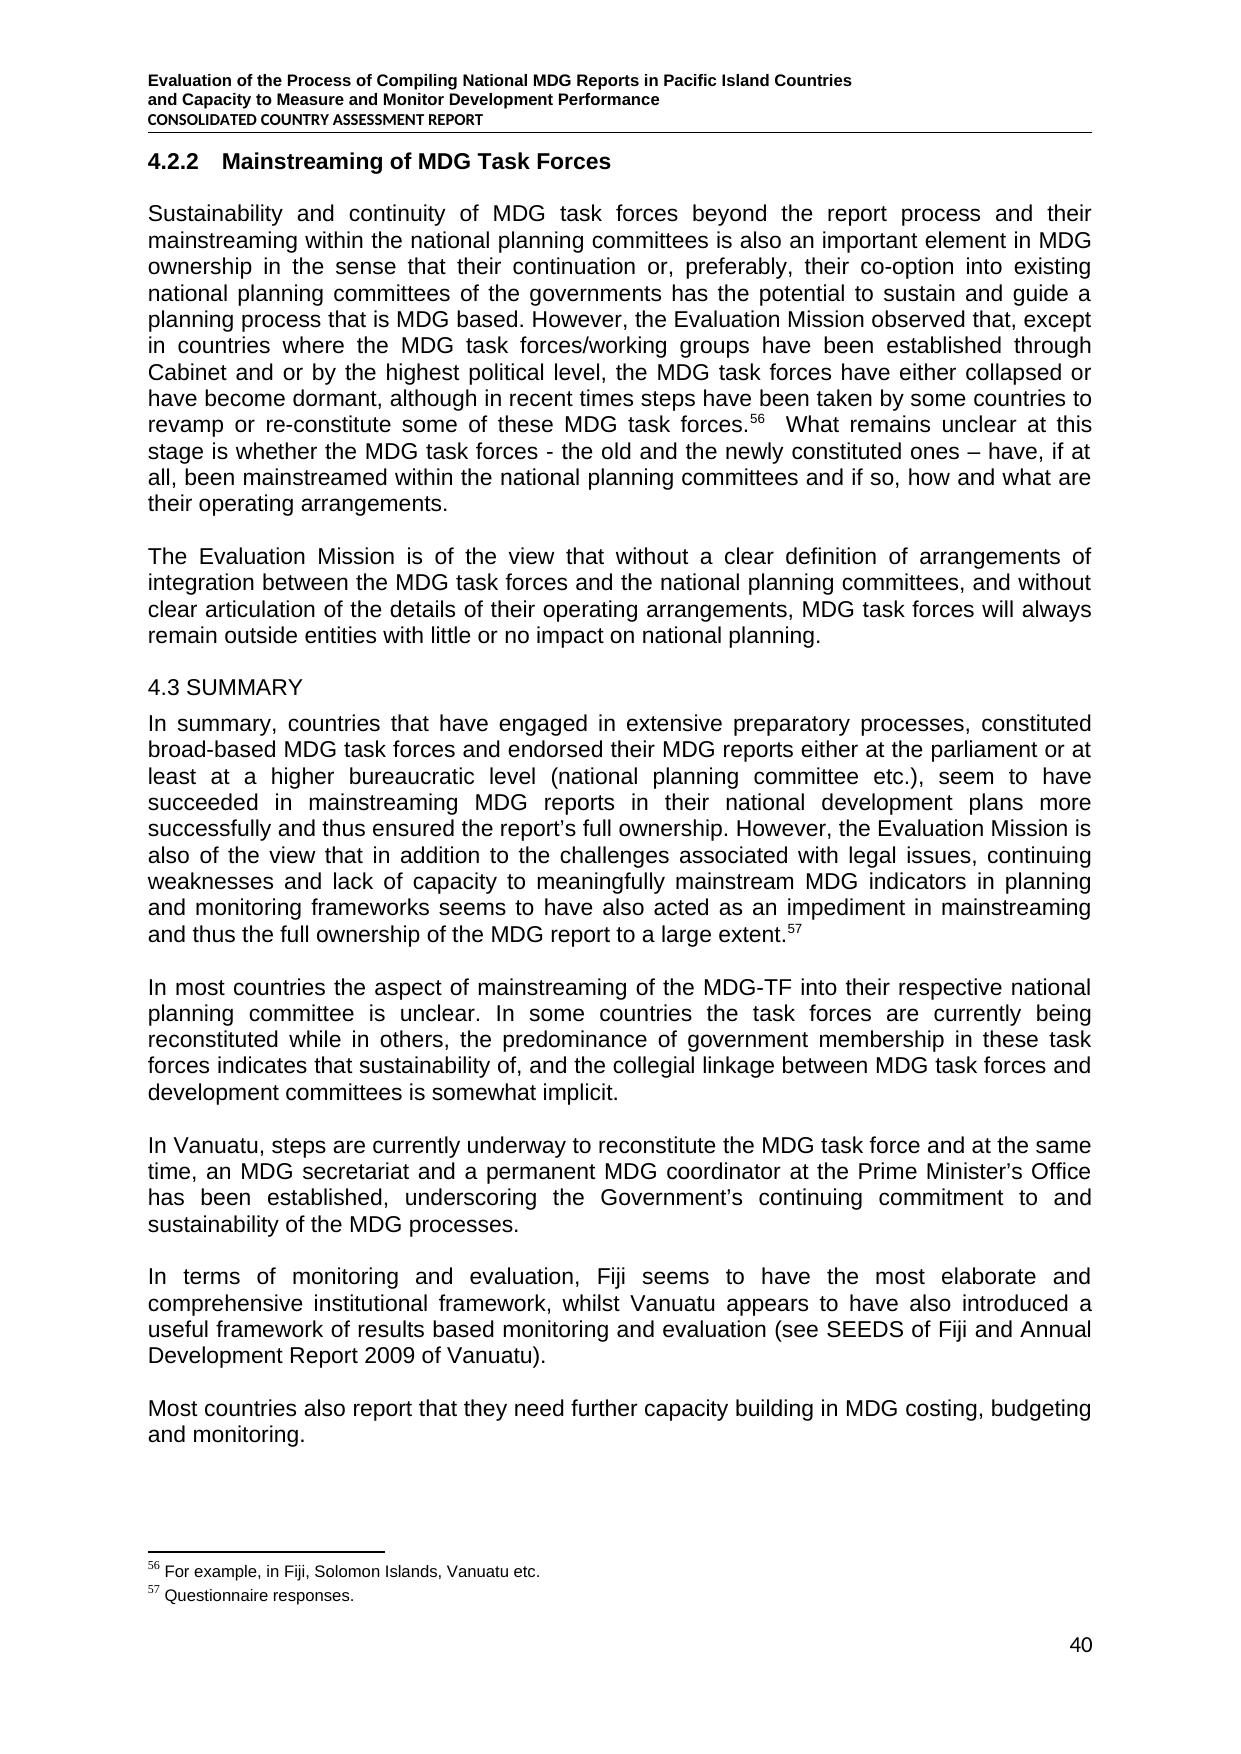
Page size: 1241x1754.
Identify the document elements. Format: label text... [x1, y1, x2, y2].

text In terms of monitoring and evaluation, Fiji seems to have the most elaborate and comprehensive institutional framework, whilst Vanuatu appears to have also introduced a useful framework of results based monitoring and evaluation (see SEEDS of Fiji and Annual Development Report 2009 of Vanuatu). [148, 1263, 1092, 1369]
text The Evaluation Mission is of the view that without a clear definition of arrangements of integration between the MDG task forces and the national planning committees, and without clear articulation of the details of their operating arrangements, MDG task forces will always remain outside entities with little or no impact on national planning. [148, 543, 1092, 648]
text In Vanuatu, steps are currently underway to reconstitute the MDG task force and at the same time, an MDG secretariat and a permanent MDG coordinator at the Prime Minister’s Office has been established, underscoring the Government’s continuing commitment to and sustainability of the MDG processes. [148, 1132, 1092, 1237]
text Sustainability and continuity of MDG task forces beyond the report process and their mainstreaming within the national planning committees is also an important element in MDG ownership in the sense that their continuation or, preferably, their co-option into existing national planning committees of the governments has the potential to sustain and guide a planning process that is MDG based. However, the Evaluation Mission observed that, except in countries where the MDG task forces/working groups have been established through Cabinet and or by the highest political level, the MDG task forces have either collapsed or have become dormant, although in recent times steps have been taken by some countries to revamp or re-constitute some of these MDG task forces. What remains unclear at this stage is whether the MDG task forces - the old and the newly constituted ones – have, if at all, been mainstreamed within the national planning committees and if so, how and what are their operating arrangements. [148, 200, 1092, 517]
text In most countries the aspect of mainstreaming of the MDG-TF into their respective national planning committee is unclear. In some countries the task forces are currently being reconstituted while in others, the predominance of government membership in these task forces indicates that sustainability of, and the collegial linkage between MDG task forces and development committees is somewhat implicit. [148, 973, 1092, 1105]
subtitle 4.3 Summary [148, 673, 1092, 700]
text Most countries also report that they need further capacity building in MDG costing, budgeting and monitoring. [148, 1395, 1092, 1448]
subtitle 4.2.2 Mainstreaming of MDG Task Forces [148, 148, 1092, 174]
text In summary, countries that have engaged in extensive preparatory processes, constituted broad-based MDG task forces and endorsed their MDG reports either at the parliament or at least at a higher bureaucratic level (national planning committee etc.), seem to have succeeded in mainstreaming MDG reports in their national development plans more successfully and thus ensured the report’s full ownership. However, the Evaluation Mission is also of the view that in addition to the challenges associated with legal issues, continuing weaknesses and lack of capacity to meaningfully mainstream MDG indicators in planning and monitoring frameworks seems to have also acted as an impediment in mainstreaming and thus the full ownership of the MDG report to a large extent. [148, 710, 1092, 947]
